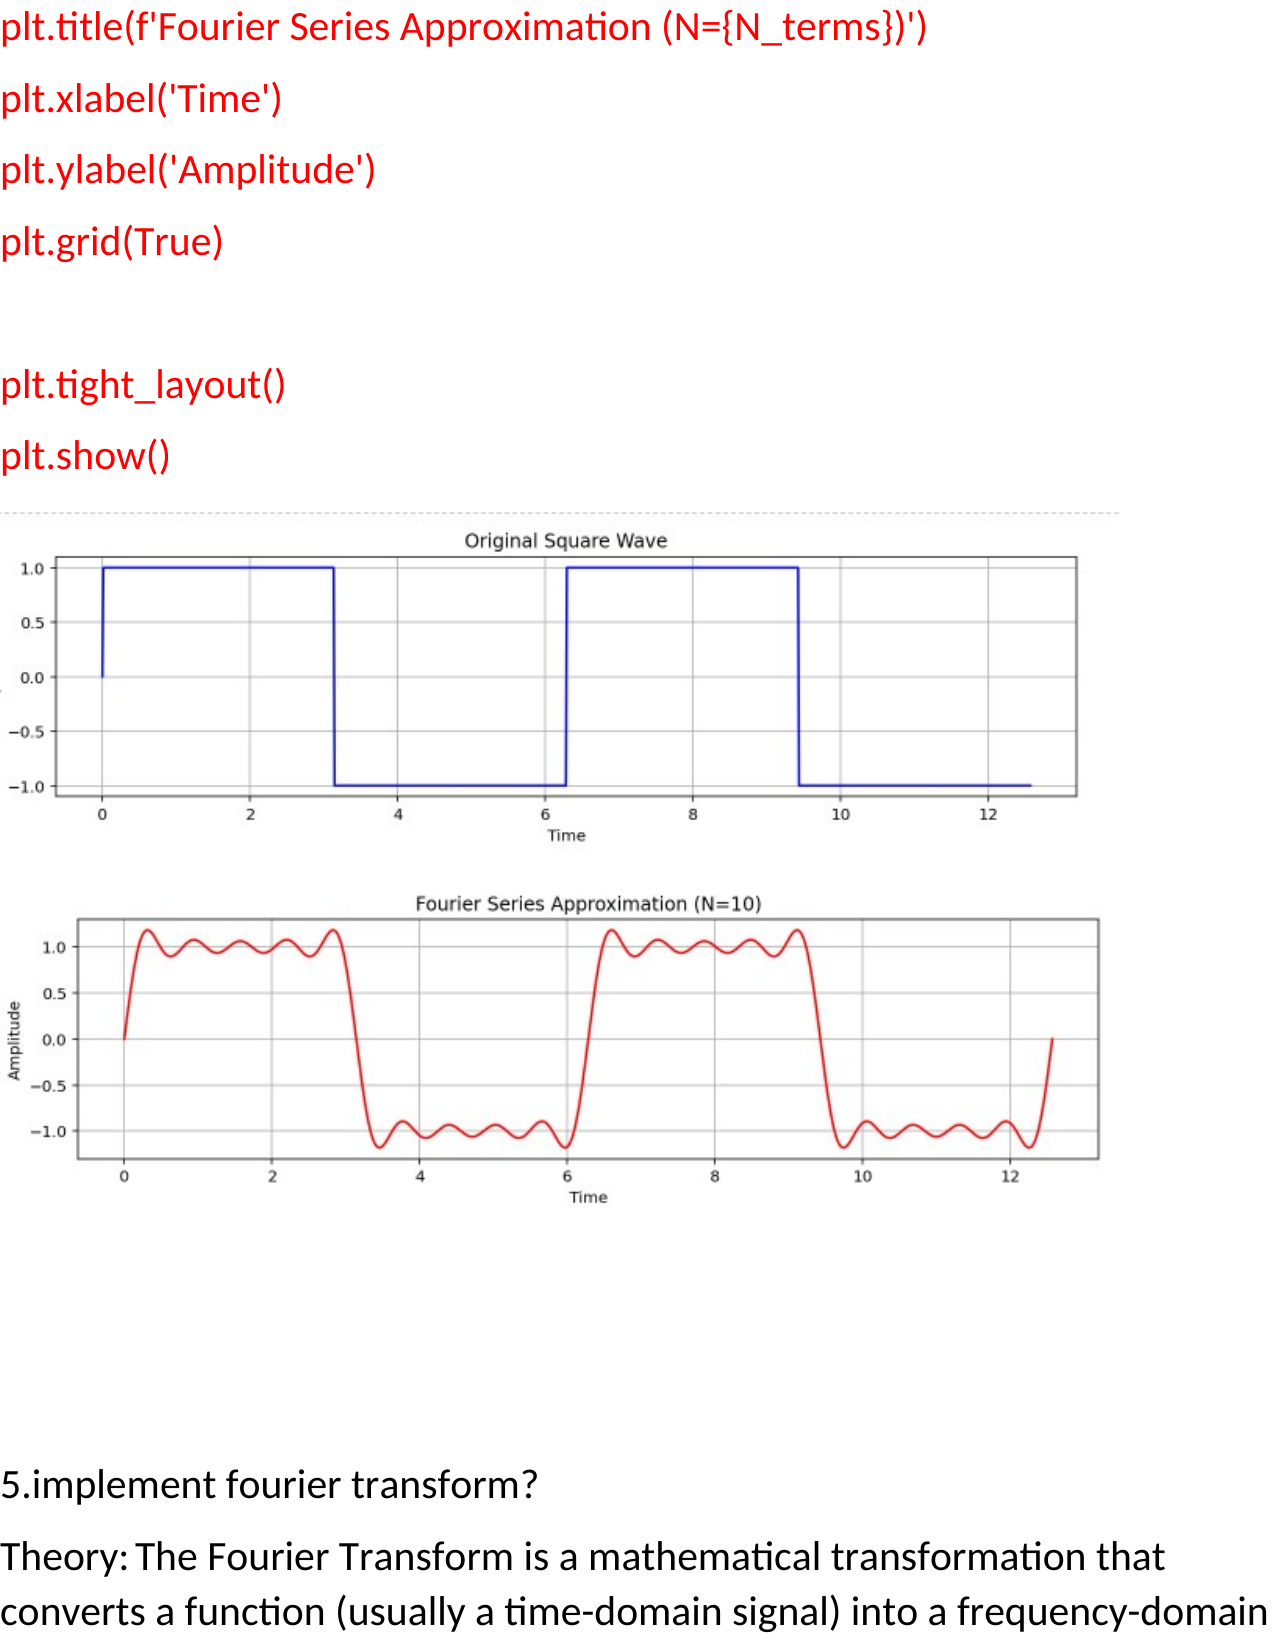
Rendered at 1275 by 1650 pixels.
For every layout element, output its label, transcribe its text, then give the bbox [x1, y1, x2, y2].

text 5.implement fourier transform? [0, 1458, 1275, 1509]
text plt.tight_layout() [0, 358, 1275, 409]
picture [0, 501, 1119, 864]
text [0, 1529, 1275, 1635]
text plt.show() [0, 429, 1275, 480]
text plt.xlabel('Time') [0, 72, 1275, 122]
text plt.title(f'Fourier Series Approximation (N={N_terms})') [0, 0, 1275, 51]
text plt.ylabel('Amplitude') [0, 143, 1275, 194]
picture [0, 882, 1166, 1225]
text plt.grid(True) [0, 215, 1275, 266]
